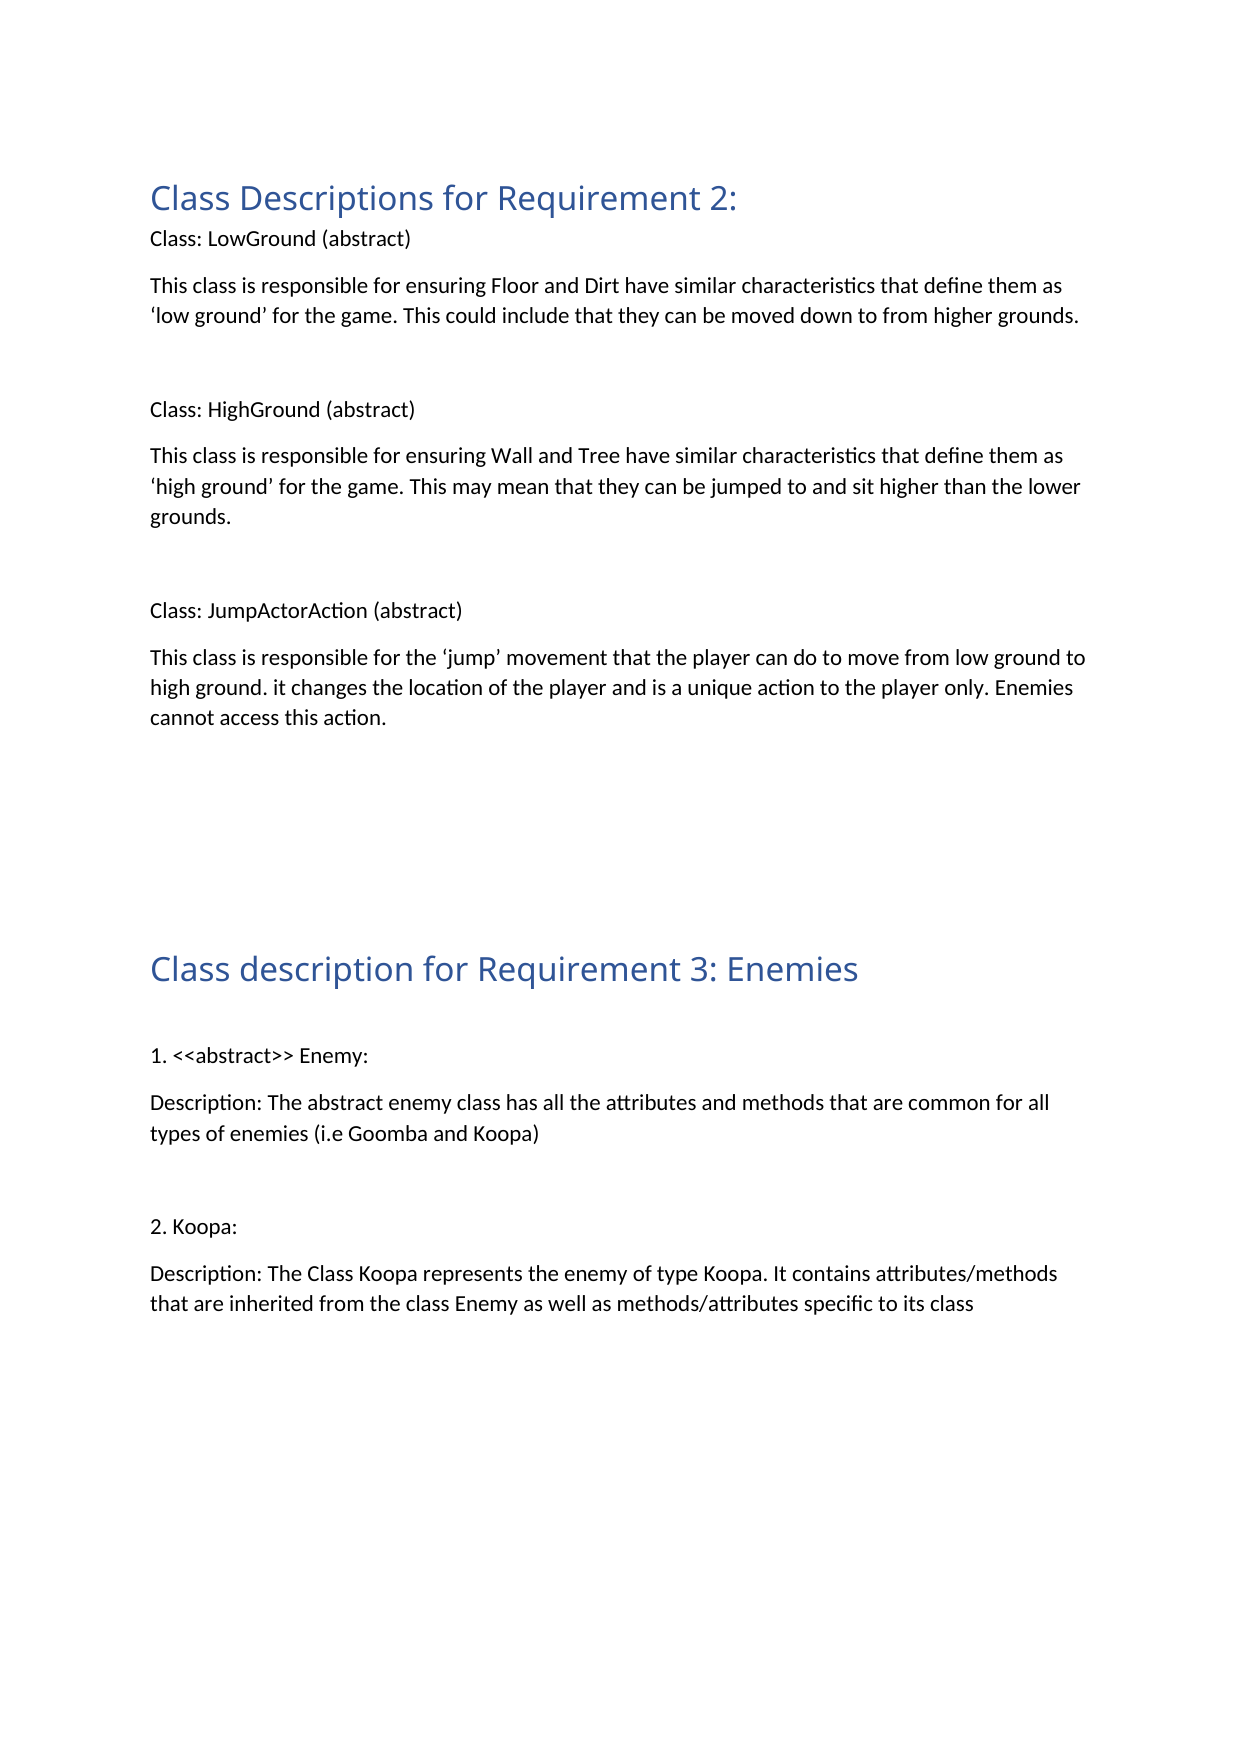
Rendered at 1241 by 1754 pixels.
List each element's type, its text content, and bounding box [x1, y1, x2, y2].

text This class is responsible for ensuring Wall and Tree have similar characteristics that define them as ‘high ground’ for the game. This may mean that they can be jumped to and sit higher than the lower grounds. [150, 442, 1090, 530]
text This class is responsible for the ‘jump’ movement that the player can do to move from low ground to high ground. it changes the location of the player and is a unique action to the player only. Enemies cannot access this action. [150, 643, 1090, 731]
text Description: The abstract enemy class has all the attributes and methods that are common for all types of enemies (i.e Goomba and Koopa) [150, 1088, 1090, 1147]
text Description: The Class Koopa represents the enemy of type Koopa. It contains attributes/methods that are inherited from the class Enemy as well as methods/attributes specific to its class [150, 1259, 1090, 1318]
text This class is responsible for ensuring Floor and Dirt have similar characteristics that define them as ‘low ground’ for the game. This could include that they can be moved down to from higher grounds. [150, 271, 1090, 329]
text Class: JumpActorAction (abstract) [150, 596, 1090, 624]
text 1. <<abstract>> Enemy: [150, 1042, 1090, 1070]
subtitle Class Descriptions for Requirement 2: [150, 175, 1090, 220]
text 2. Koopa: [150, 1212, 1090, 1241]
text Class: HighGround (abstract) [150, 395, 1090, 423]
text Class: LowGround (abstract) [150, 224, 1090, 252]
subtitle Class description for Requirement 3: Enemies [150, 946, 1090, 991]
